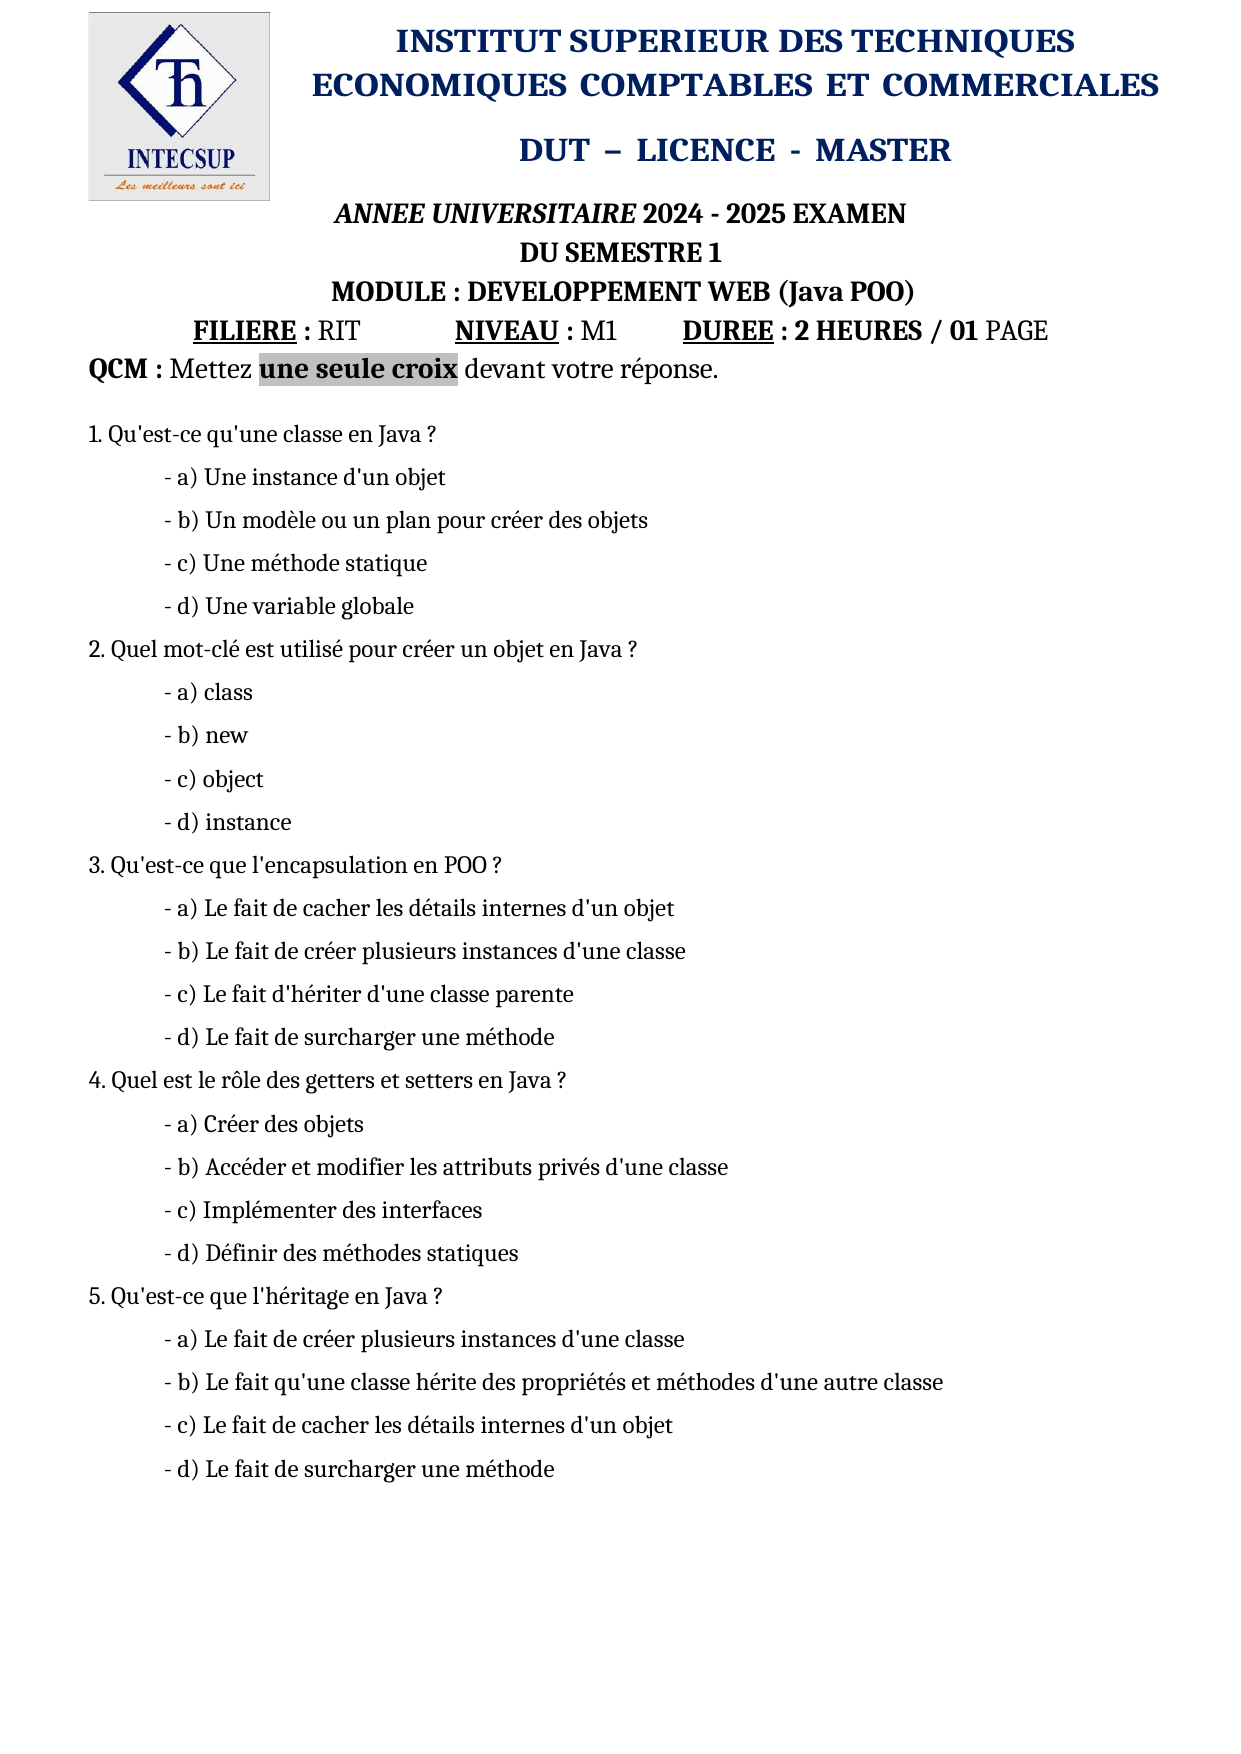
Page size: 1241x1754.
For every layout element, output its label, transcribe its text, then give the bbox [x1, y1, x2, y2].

text - c) Implémenter des interfaces [163, 1196, 1181, 1224]
text - c) Le fait d'hériter d'une classe parente [163, 980, 1181, 1009]
text 2. Quel mot-clé est utilisé pour créer un objet en Java ? [88, 635, 1181, 664]
text - b) new [163, 721, 1181, 750]
text - d) Définir des méthodes statiques [163, 1239, 1181, 1268]
text ANNEE UNIVERSITAIRE 2024 - 2025 EXAMEN DU SEMESTRE 1 [333, 198, 908, 270]
text - a) Le fait de créer plusieurs instances d'une classe [163, 1325, 1181, 1354]
text FILIERE : RIT NIVEAU : M1 DUREE : 2 HEURES / 01 PAGE [88, 314, 1153, 347]
title DUT – LICENCE - MASTER [289, 132, 1181, 170]
text - d) Le fait de surcharger une méthode [163, 1023, 1181, 1052]
text 4. Quel est le rôle des getters et setters en Java ? [88, 1066, 1181, 1095]
text - d) Une variable globale [163, 592, 1181, 621]
text - d) Le fait de surcharger une méthode [163, 1454, 1181, 1483]
text - a) Le fait de cacher les détails internes d'un objet [163, 894, 1181, 923]
text - a) Créer des objets [163, 1109, 1181, 1138]
picture [88, 12, 270, 201]
text 5. Qu'est-ce que l'héritage en Java ? [88, 1282, 1181, 1311]
text - d) instance [163, 808, 1181, 836]
text 3. Qu'est-ce que l'encapsulation en POO ? [88, 851, 1181, 879]
text - c) object [163, 764, 1181, 793]
text - c) Une méthode statique [163, 549, 1181, 578]
text - b) Le fait de créer plusieurs instances d'une classe [163, 937, 1181, 966]
text - b) Le fait qu'une classe hérite des propriétés et méthodes d'une autre classe [163, 1368, 1181, 1397]
text - b) Un modèle ou un plan pour créer des objets [163, 506, 1181, 534]
text - b) Accéder et modifier les attributs privés d'une classe [163, 1153, 1181, 1181]
text - a) Une instance d'un objet [163, 463, 1181, 491]
text 1. Qu'est-ce qu'une classe en Java ? [88, 419, 1181, 448]
text - c) Le fait de cacher les détails internes d'un objet [163, 1411, 1181, 1440]
text MODULE : DEVELOPPEMENT WEB (Java POO) [88, 275, 1158, 308]
title INSTITUT SUPERIEUR DES TECHNIQUES ECONOMIQUES COMPTABLES ET COMMERCIALES [292, 23, 1178, 105]
text - a) class [163, 678, 1181, 707]
text QCM : Mettez une seule croix devant votre réponse. [88, 352, 1153, 386]
